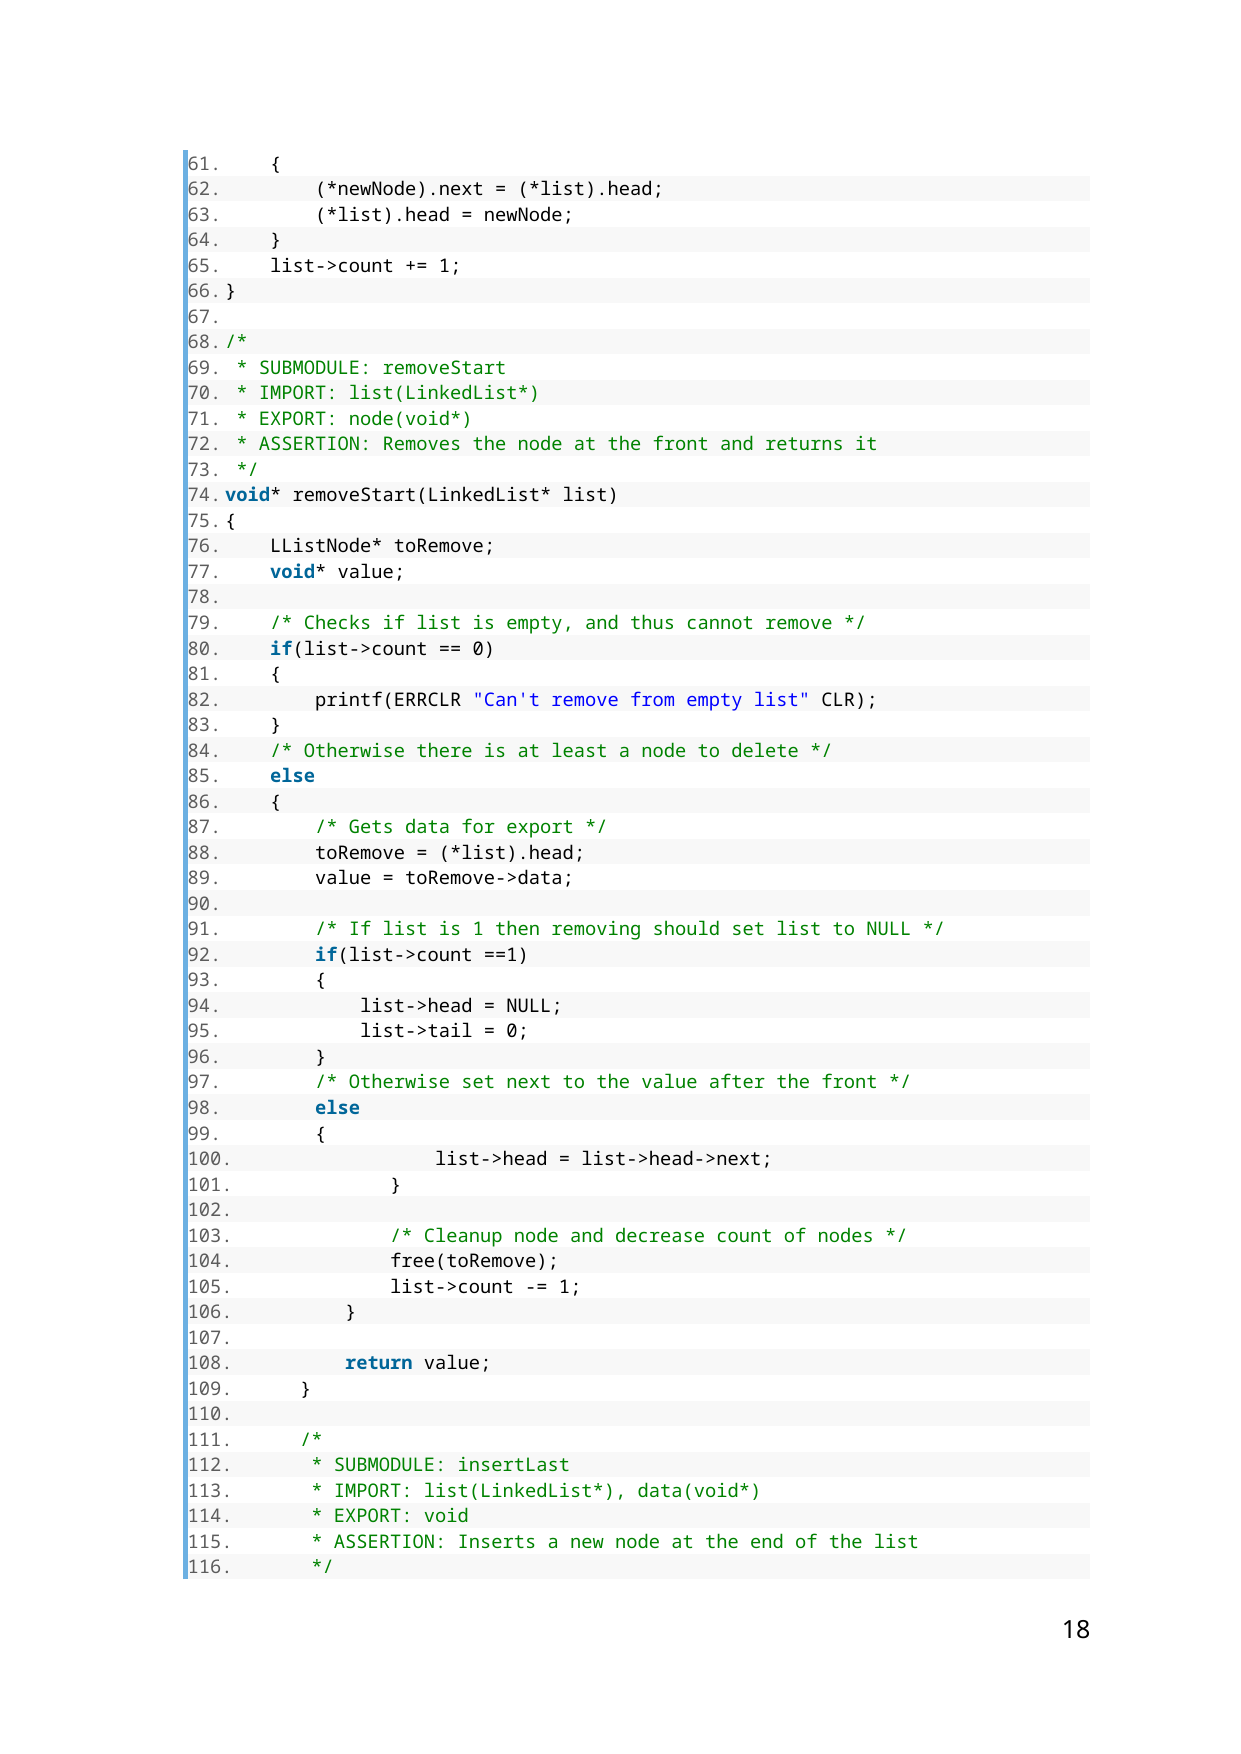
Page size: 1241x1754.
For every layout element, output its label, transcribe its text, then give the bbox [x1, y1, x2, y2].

list toRemove = (*list).head; [188, 839, 1090, 864]
list list->count -= 1; [188, 1273, 1090, 1298]
list /* [188, 1426, 1090, 1452]
list { [188, 788, 1090, 813]
list * ASSERTION: Inserts a new node at the end of the list [188, 1528, 1090, 1554]
list } [188, 711, 1090, 737]
list else [188, 762, 1090, 788]
list } [188, 1043, 1090, 1069]
list void* value; [188, 558, 1090, 584]
list else [188, 1094, 1090, 1120]
list * EXPORT: void [188, 1503, 1090, 1528]
list * ASSERTION: Removes the node at the front and returns it [188, 431, 1090, 456]
list list->tail = 0; [188, 1018, 1090, 1043]
list value = toRemove->data; [188, 864, 1090, 890]
list */ [188, 456, 1090, 482]
list /* Checks if list is empty, and thus cannot remove */ [188, 609, 1090, 635]
list } [188, 1171, 1090, 1196]
list * IMPORT: list(LinkedList*), data(void*) [188, 1477, 1090, 1503]
list list->head = NULL; [188, 992, 1090, 1018]
list { [188, 660, 1090, 686]
list * IMPORT: list(LinkedList*) [188, 380, 1090, 405]
list list->head = list->head->next; [188, 1145, 1090, 1171]
list { [188, 967, 1090, 992]
list } [188, 278, 1090, 303]
list void* removeStart(LinkedList* list) [188, 482, 1090, 507]
list */ [188, 1554, 1090, 1579]
list /* Otherwise there is at least a node to delete */ [188, 737, 1090, 762]
list /* Gets data for export */ [188, 813, 1090, 839]
list } [188, 1298, 1090, 1324]
list (*newNode).next = (*list).head; [188, 176, 1090, 201]
list if(list->count ==1) [188, 941, 1090, 967]
list * SUBMODULE: insertLast [188, 1452, 1090, 1477]
list * EXPORT: node(void*) [188, 405, 1090, 431]
list /* Otherwise set next to the value after the front */ [188, 1069, 1090, 1094]
list printf(ERRCLR "Can't remove from empty list" CLR); [188, 686, 1090, 711]
list /* [188, 329, 1090, 354]
list free(toRemove); [188, 1247, 1090, 1273]
list * SUBMODULE: removeStart [188, 354, 1090, 380]
list } [188, 1375, 1090, 1401]
list { [188, 150, 1090, 176]
list LListNode* toRemove; [188, 533, 1090, 558]
list list->count += 1; [188, 252, 1090, 278]
list { [188, 507, 1090, 533]
list /* If list is 1 then removing should set list to NULL */ [188, 916, 1090, 941]
list /* Cleanup node and decrease count of nodes */ [188, 1222, 1090, 1247]
list { [188, 1120, 1090, 1145]
list } [188, 227, 1090, 252]
list if(list->count == 0) [188, 635, 1090, 660]
list (*list).head = newNode; [188, 201, 1090, 227]
list return value; [188, 1349, 1090, 1375]
